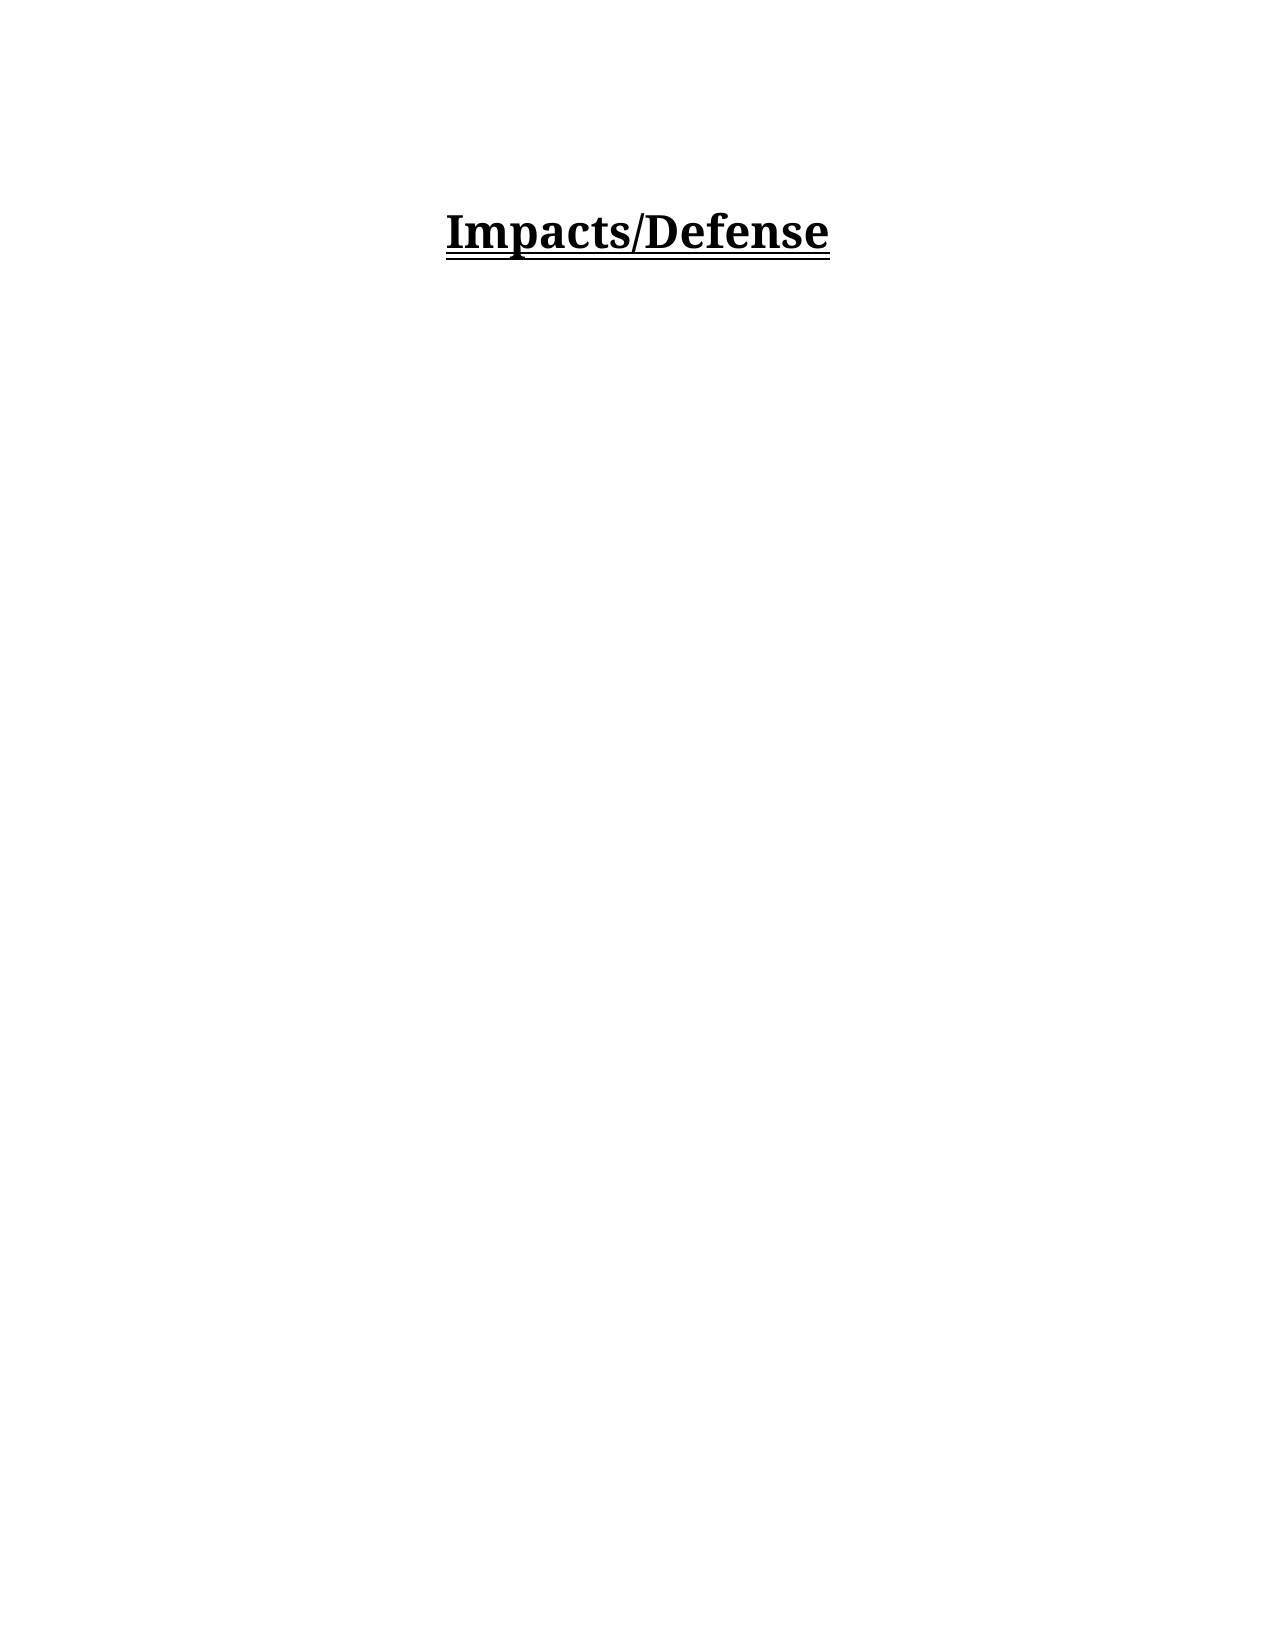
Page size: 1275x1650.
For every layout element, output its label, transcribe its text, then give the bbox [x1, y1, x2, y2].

subtitle Impacts/Defense [150, 200, 1125, 262]
